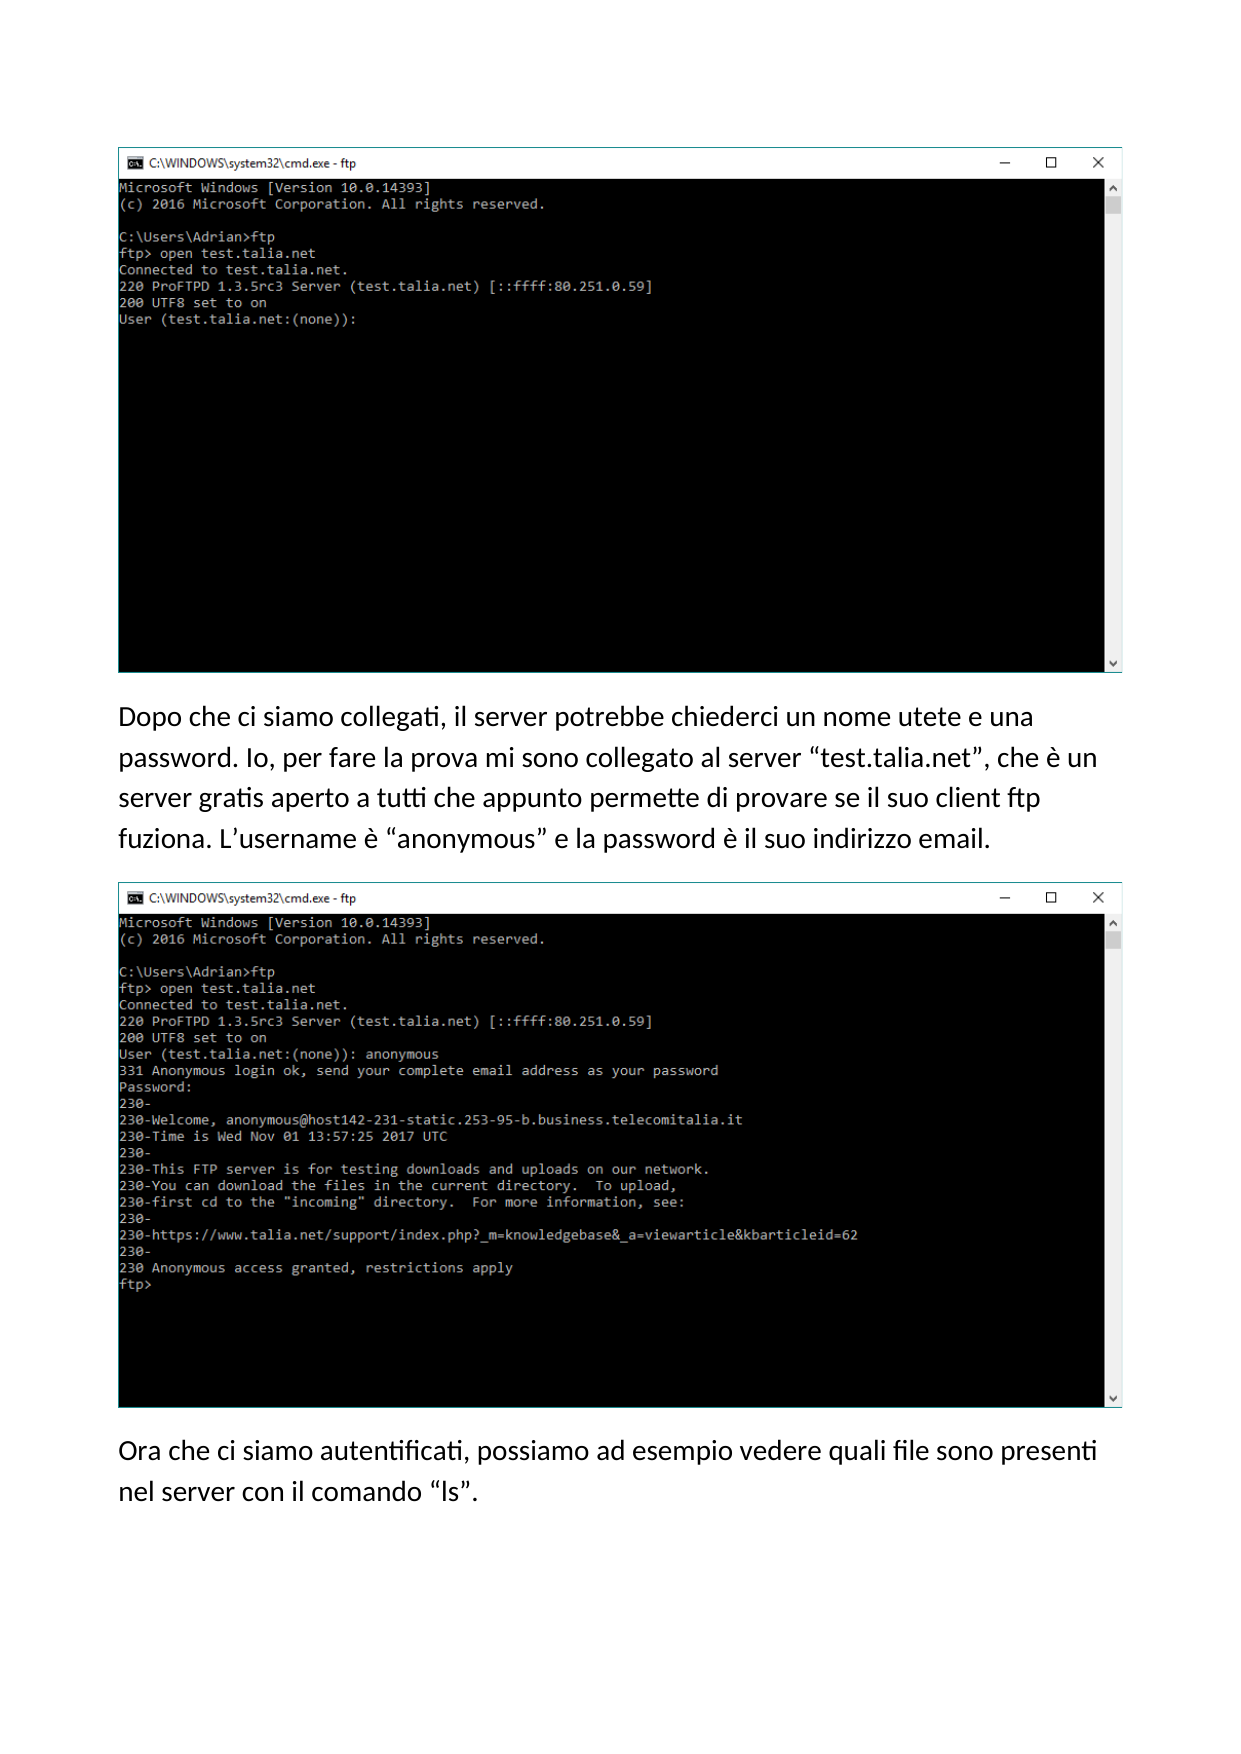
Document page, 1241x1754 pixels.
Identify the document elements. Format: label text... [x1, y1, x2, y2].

picture [118, 882, 1123, 1408]
text Ora che ci siamo autentificati, possiamo ad esempio vedere quali file sono presenti nel server con il comando “ls”. [118, 1432, 1122, 1509]
text Dopo che ci siamo collegati, il server potrebbe chiederci un nome utete e una password. Io, per fare la prova mi sono collegato al server “test.talia.net”, che è un server gratis aperto a tutti che appunto permette di provare se il suo client ftp fuziona. L’username è “anonymous” e la password è il suo indirizzo email. [118, 698, 1122, 856]
picture [118, 147, 1123, 673]
